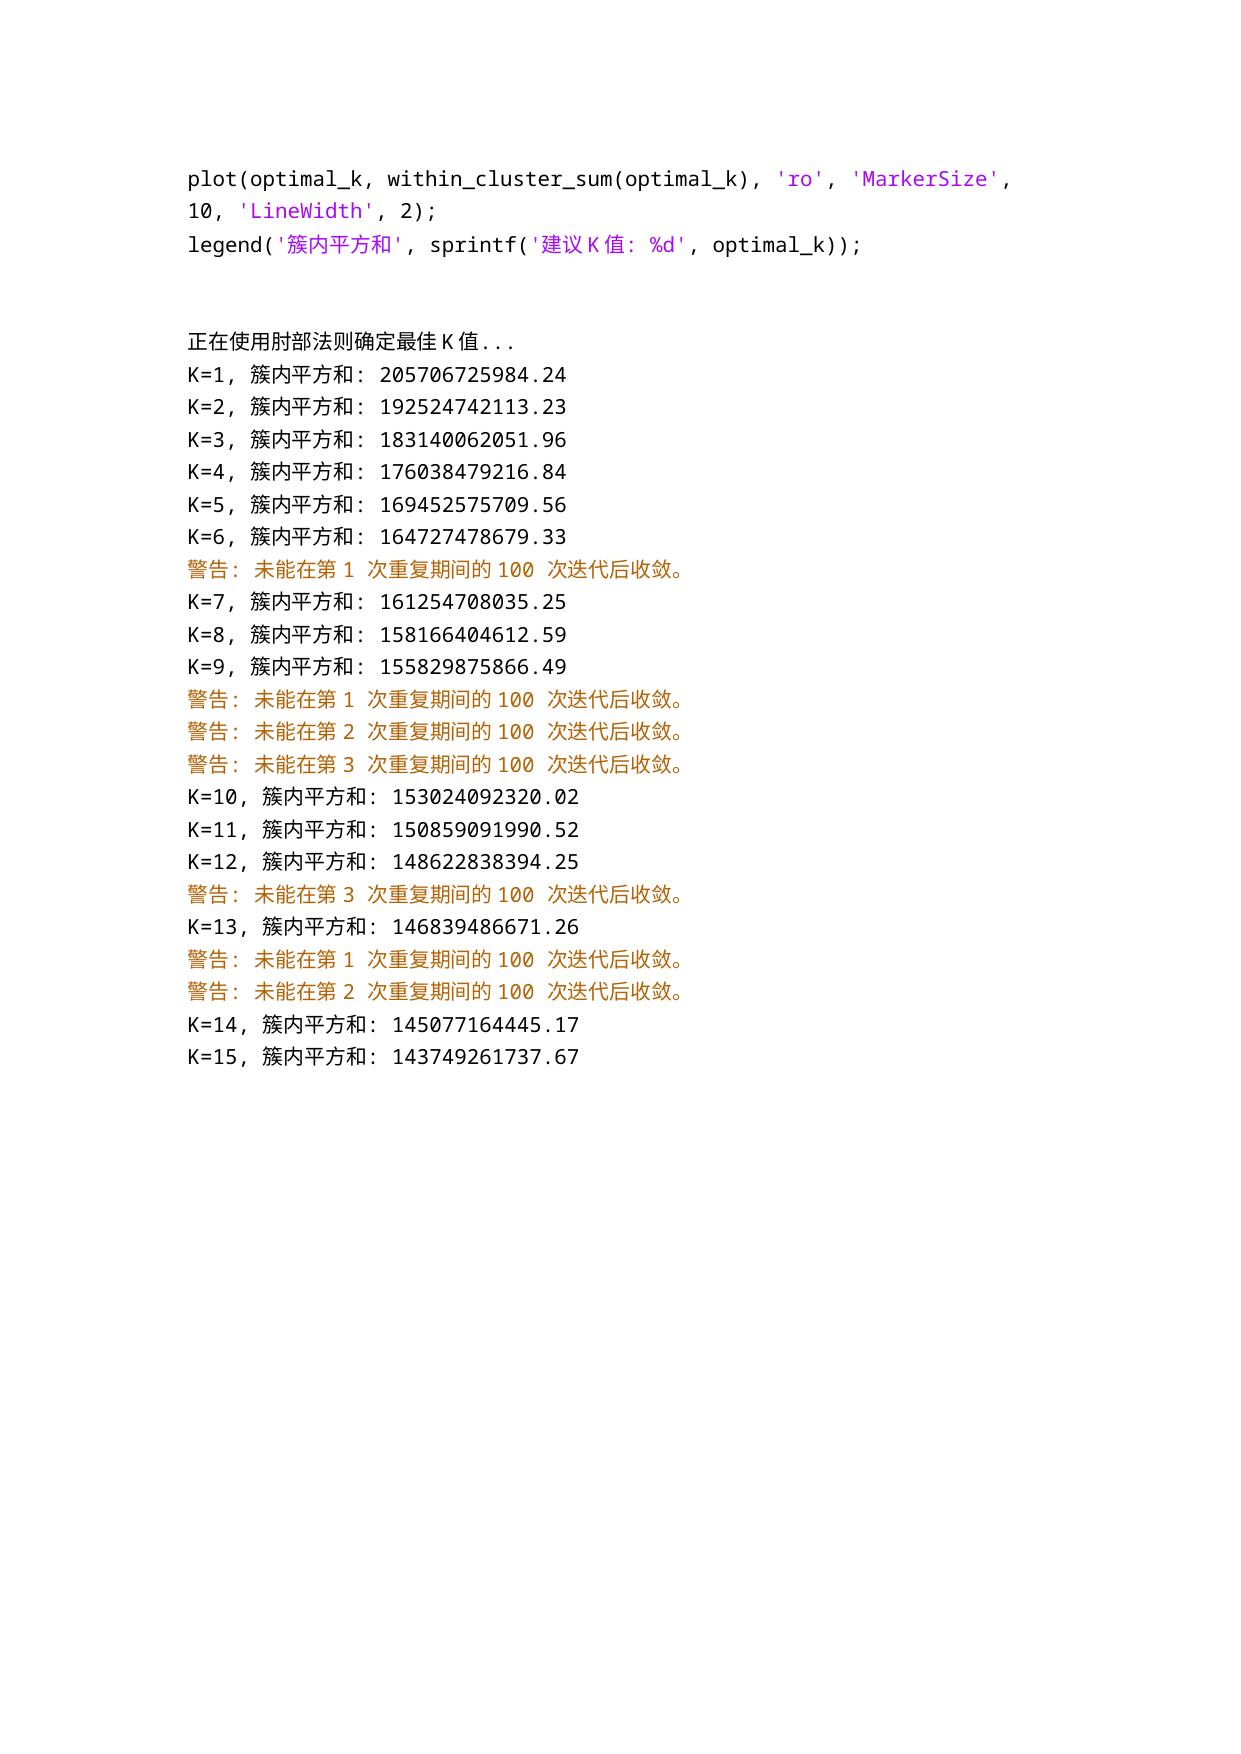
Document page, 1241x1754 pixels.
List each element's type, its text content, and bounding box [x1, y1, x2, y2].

text K=12, 簇内平方和: 148622838394.25 [187, 844, 1053, 877]
text plot(optimal_k, within_cluster_sum(optimal_k), 'ro', 'MarkerSize', 10, 'LineWidth', 2); [187, 162, 1053, 227]
text K=11, 簇内平方和: 150859091990.52 [187, 812, 1053, 844]
text K=9, 簇内平方和: 155829875866.49 [187, 649, 1053, 682]
text K=7, 簇内平方和: 161254708035.25 [187, 584, 1053, 617]
text K=3, 簇内平方和: 183140062051.96 [187, 422, 1053, 454]
text 警告: 未能在第 3 次重复期间的 100 次迭代后收敛。 [187, 877, 1053, 909]
text K=2, 簇内平方和: 192524742113.23 [187, 389, 1053, 422]
text 警告: 未能在第 1 次重复期间的 100 次迭代后收敛。 [187, 942, 1053, 974]
text K=5, 簇内平方和: 169452575709.56 [187, 487, 1053, 519]
text K=4, 簇内平方和: 176038479216.84 [187, 454, 1053, 487]
text K=14, 簇内平方和: 145077164445.17 [187, 1007, 1053, 1039]
text K=1, 簇内平方和: 205706725984.24 [187, 357, 1053, 389]
text K=13, 簇内平方和: 146839486671.26 [187, 909, 1053, 942]
text legend('簇内平方和', sprintf('建议K值: %d', optimal_k)); [187, 227, 1053, 259]
text 正在使用肘部法则确定最佳K值... [187, 324, 1053, 357]
text 警告: 未能在第 2 次重复期间的 100 次迭代后收敛。 [187, 974, 1053, 1007]
text 警告: 未能在第 1 次重复期间的 100 次迭代后收敛。 [187, 552, 1053, 584]
text 警告: 未能在第 1 次重复期间的 100 次迭代后收敛。 [187, 682, 1053, 714]
text K=15, 簇内平方和: 143749261737.67 [187, 1039, 1053, 1072]
text K=6, 簇内平方和: 164727478679.33 [187, 519, 1053, 552]
text 警告: 未能在第 3 次重复期间的 100 次迭代后收敛。 K=10, 簇内平方和: 153024092320.02 [187, 747, 1053, 812]
text K=8, 簇内平方和: 158166404612.59 [187, 617, 1053, 649]
text 警告: 未能在第 2 次重复期间的 100 次迭代后收敛。 [187, 714, 1053, 747]
